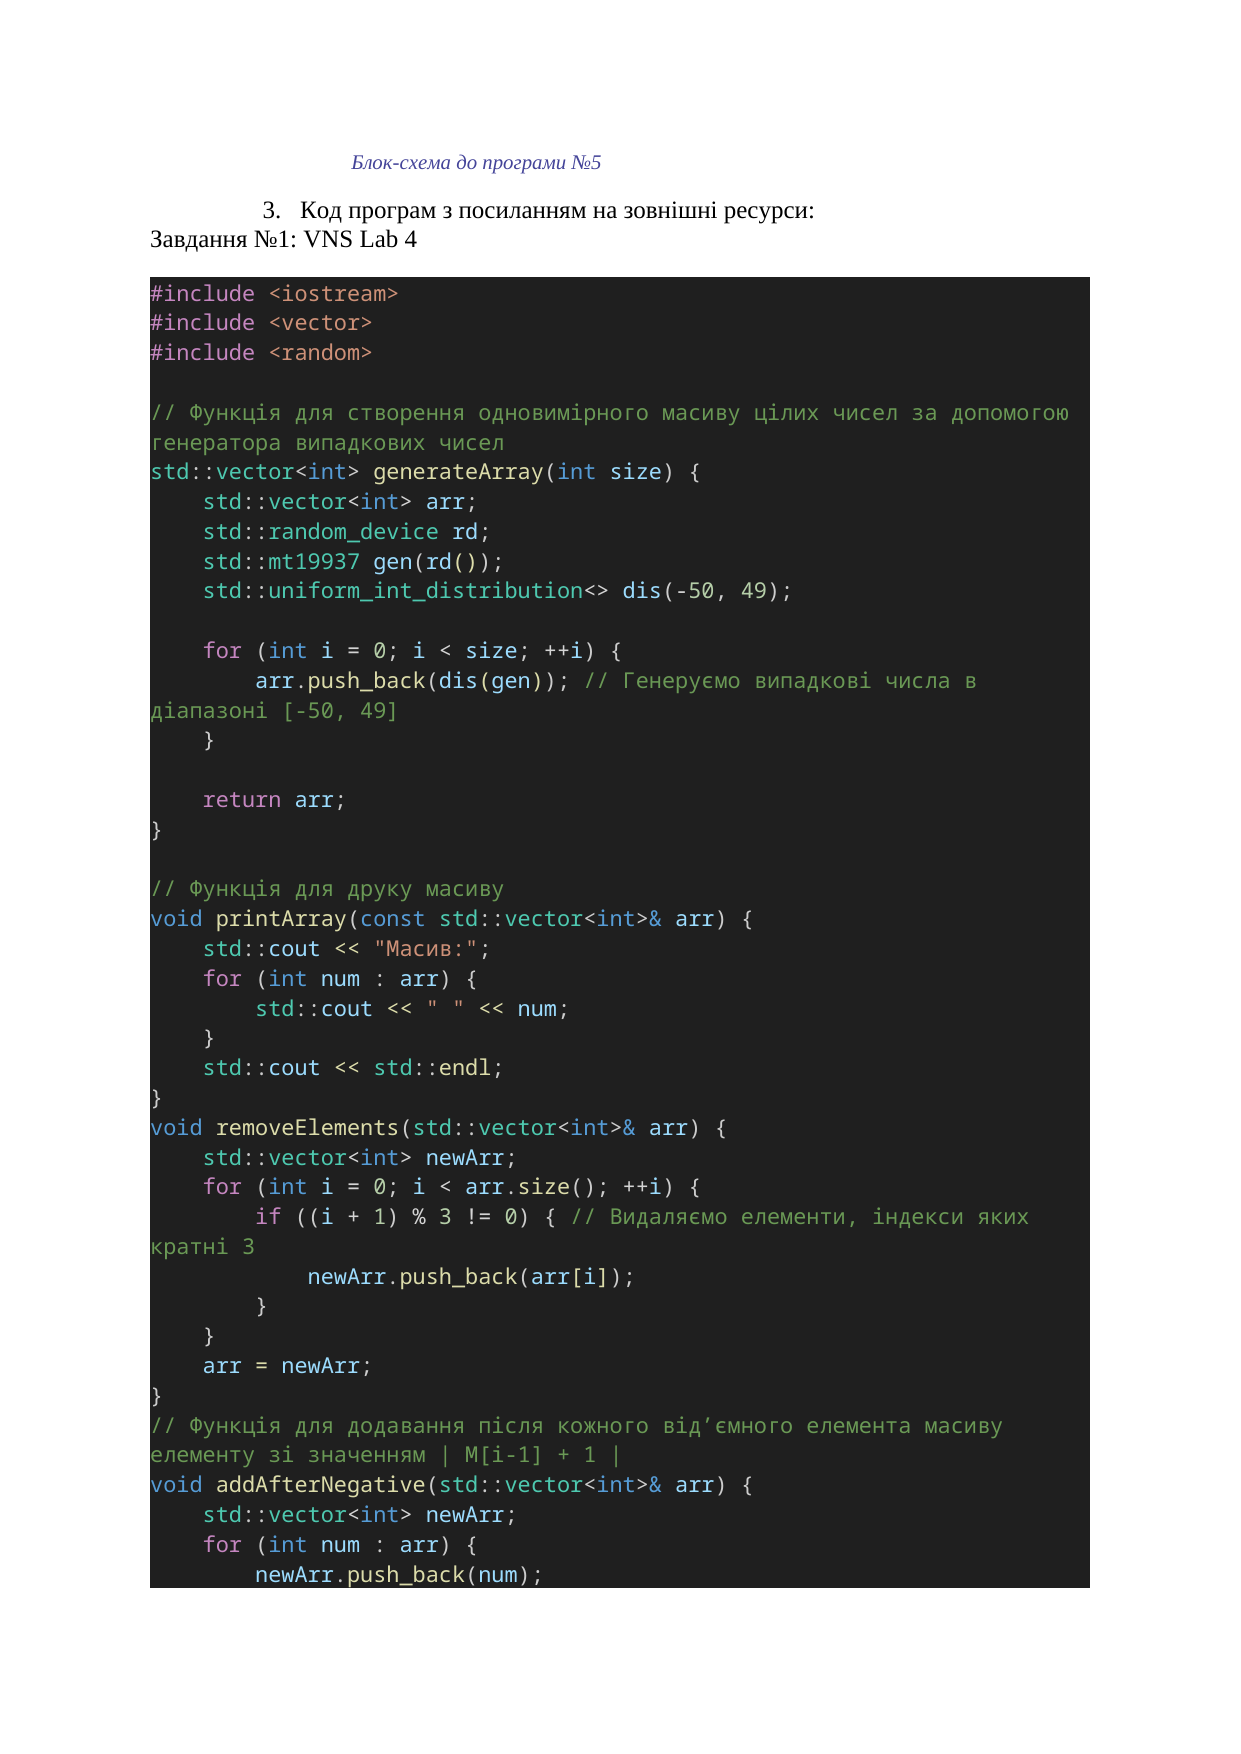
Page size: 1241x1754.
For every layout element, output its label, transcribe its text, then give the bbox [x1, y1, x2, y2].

text } [150, 814, 1090, 843]
text for (int i = 0; i < size; ++i) { [150, 635, 1090, 665]
text newArr.push_back(arr[i]); [150, 1261, 1090, 1290]
text std::uniform_int_distribution<> dis(-50, 49); [150, 575, 1090, 605]
text Блок-схема до програми №5 [262, 150, 1090, 174]
text void removeElements(std::vector<int>& arr) { [150, 1112, 1090, 1141]
text std::mt19937 gen(rd()); [150, 546, 1090, 575]
text std::cout << "Масив:"; [150, 933, 1090, 963]
text std::cout << std::endl; [150, 1052, 1090, 1082]
text for (int num : arr) { [150, 1529, 1090, 1558]
text std::vector<int> newArr; [150, 1499, 1090, 1529]
text // Функція для друку масиву [150, 873, 1090, 903]
text #include <iostream> [150, 277, 1090, 307]
text } [150, 1290, 1090, 1320]
text std::vector<int> newArr; [150, 1141, 1090, 1171]
text std::cout << " " << num; [150, 992, 1090, 1022]
text } [150, 1022, 1090, 1052]
text } [150, 1082, 1090, 1112]
text void addAfterNegative(std::vector<int>& arr) { [150, 1469, 1090, 1499]
text #include <vector> [150, 307, 1090, 337]
text std::vector<int> generateArray(int size) { [150, 456, 1090, 486]
text for (int num : arr) { [150, 963, 1090, 992]
text // Функція для додавання після кожного від’ємного елемента масиву елементу зі значенням | M[i-1] + 1 | [150, 1409, 1090, 1469]
text for (int i = 0; i < arr.size(); ++i) { [150, 1171, 1090, 1201]
text arr = newArr; [150, 1350, 1090, 1380]
text } [150, 1320, 1090, 1350]
text if ((i + 1) % 3 != 0) { // Видаляємо елементи, індекси яких кратні 3 [150, 1201, 1090, 1261]
text } [150, 724, 1090, 754]
text #include <random> [150, 337, 1090, 367]
text newArr.push_back(num); [150, 1558, 1090, 1588]
text } [150, 1380, 1090, 1409]
text arr.push_back(dis(gen)); // Генеруємо випадкові числа в діапазоні [-50, 49] [150, 665, 1090, 724]
subtitle Завдання №1: VNS Lab 4 [150, 224, 1090, 252]
text std::random_device rd; [150, 516, 1090, 546]
subtitle 3. Код програм з посиланням на зовнішні ресурси: [262, 195, 1090, 224]
text return arr; [150, 784, 1090, 814]
text std::vector<int> arr; [150, 486, 1090, 516]
text void printArray(const std::vector<int>& arr) { [150, 903, 1090, 933]
text // Функція для створення одновимірного масиву цілих чисел за допомогою генератора випадкових чисел [150, 397, 1090, 456]
